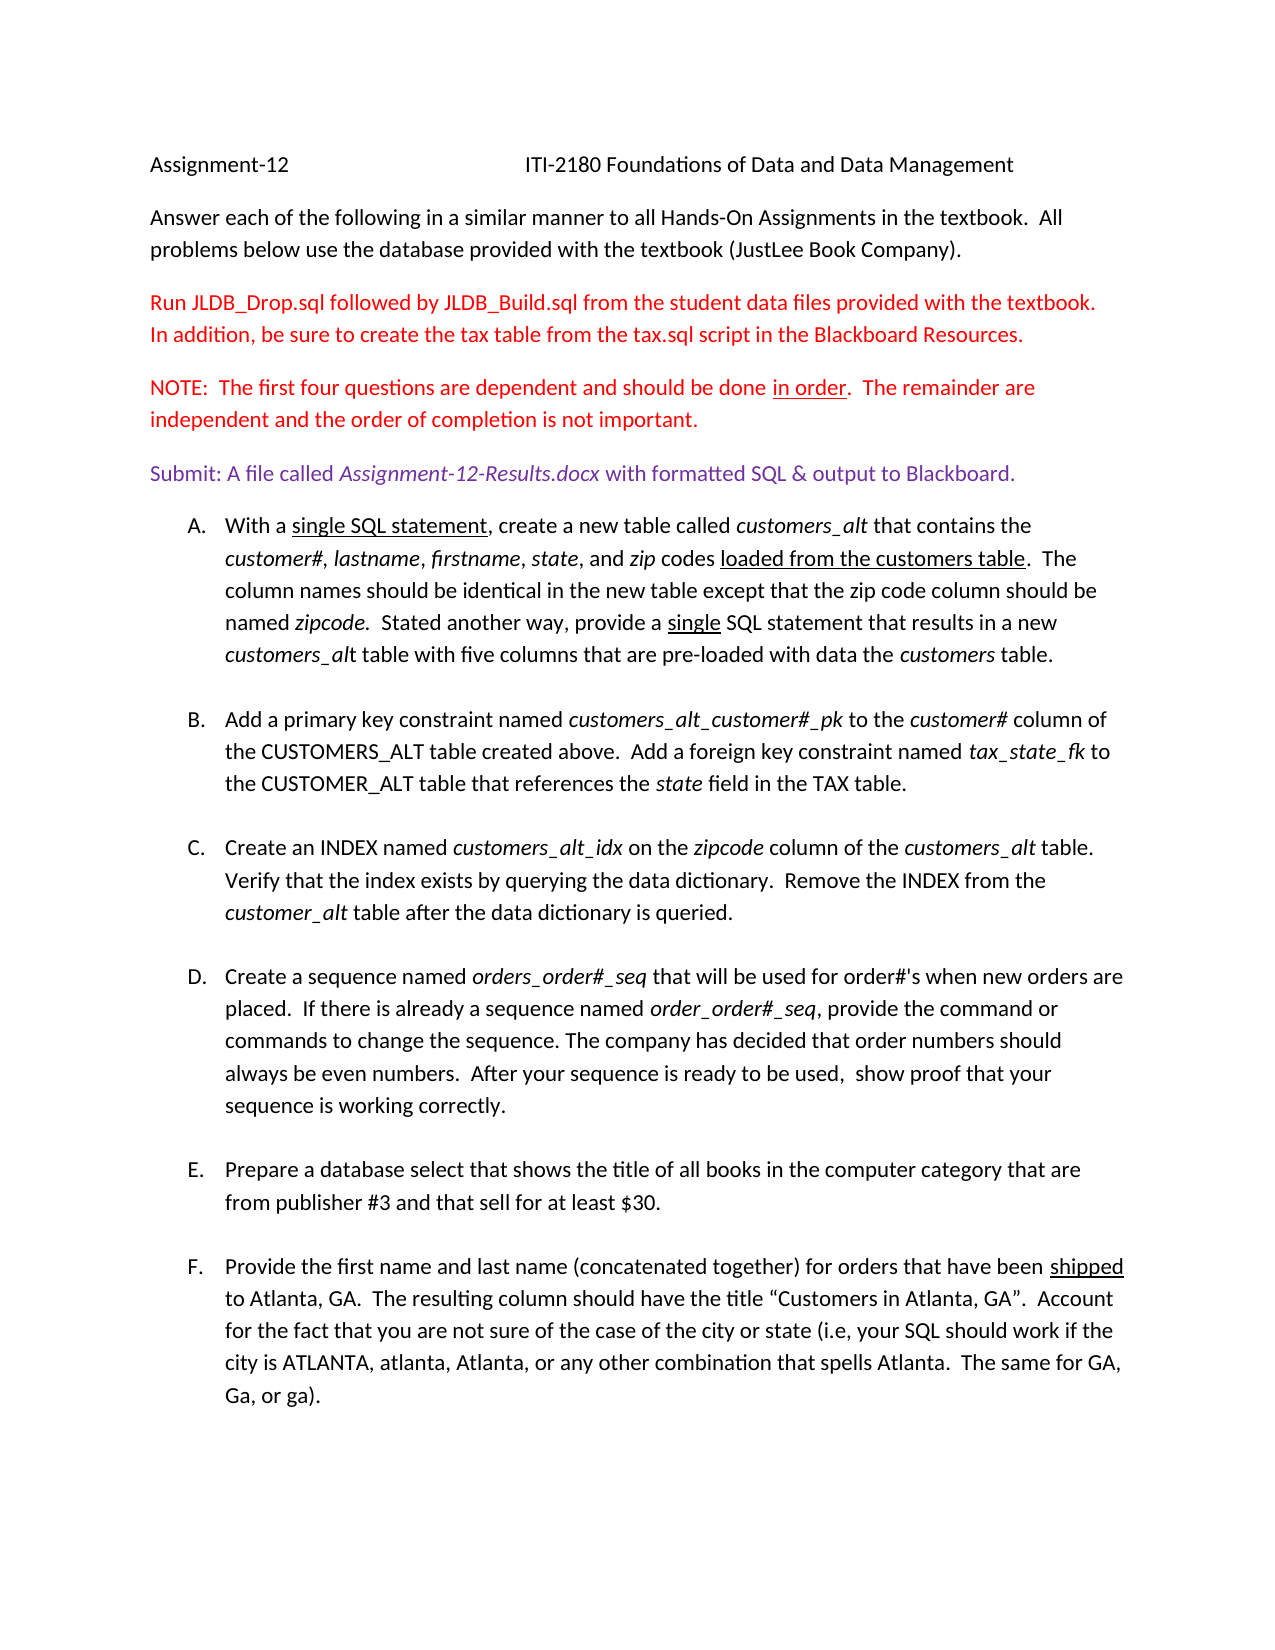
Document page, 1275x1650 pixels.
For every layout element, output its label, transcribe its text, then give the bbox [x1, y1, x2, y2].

text Submit: A file called Assignment-12-Results.docx with formatted SQL & output to Blackboard. [150, 459, 1125, 487]
text Assignment-12 ITI-2180 Foundations of Data and Data Management [150, 150, 1125, 178]
list Provide the first name and last name (concatenated together) for orders that have been shipped to Atlanta, GA. The resulting column should have the title “Customers in Atlanta, GA”. Account for the fact that you are not sure of the case of the city or state (i.e, your SQL should work if the city is ATLANTA, atlanta, Atlanta, or any other combination that spells Atlanta. The same for GA, Ga, or ga). [187, 1252, 1125, 1409]
text Run JLDB_Drop.sql followed by JLDB_Build.sql from the student data files provided with the textbook. In addition, be sure to create the tax table from the tax.sql script in the Blackboard Resources. [150, 288, 1125, 348]
text NOTE: The first four questions are dependent and should be done in order. The remainder are independent and the order of completion is not important. [150, 373, 1125, 434]
list Prepare a database select that shows the title of all books in the computer category that are from publisher #3 and that sell for at least $30. [187, 1155, 1125, 1216]
list Add a primary key constraint named customers_alt_customer#_pk to the customer# column of the CUSTOMERS_ALT table created above. Add a foreign key constraint named tax_state_fk to the CUSTOMER_ALT table that references the state field in the TAX table. [187, 705, 1125, 797]
list Create an INDEX named customers_alt_idx on the zipcode column of the customers_alt table. Verify that the index exists by querying the data dictionary. Remove the INDEX from the customer_alt table after the data dictionary is queried. [187, 833, 1125, 926]
text Answer each of the following in a similar manner to all Hands-On Assignments in the textbook. All problems below use the database provided with the textbook (JustLee Book Company). [150, 203, 1125, 263]
list Create a sequence named orders_order#_seq that will be used for order#'s when new orders are placed. If there is already a sequence named order_order#_seq, provide the command or commands to change the sequence. The company has decided that order numbers should always be even numbers. After your sequence is ready to be used, show proof that your sequence is working correctly. [187, 962, 1125, 1119]
list With a single SQL statement, create a new table called customers_alt that contains the customer#, lastname, firstname, state, and zip codes loaded from the customers table. The column names should be identical in the new table except that the zip code column should be named zipcode. Stated another way, provide a single SQL statement that results in a new customers_alt table with five columns that are pre-loaded with data the customers table. [187, 512, 1125, 668]
